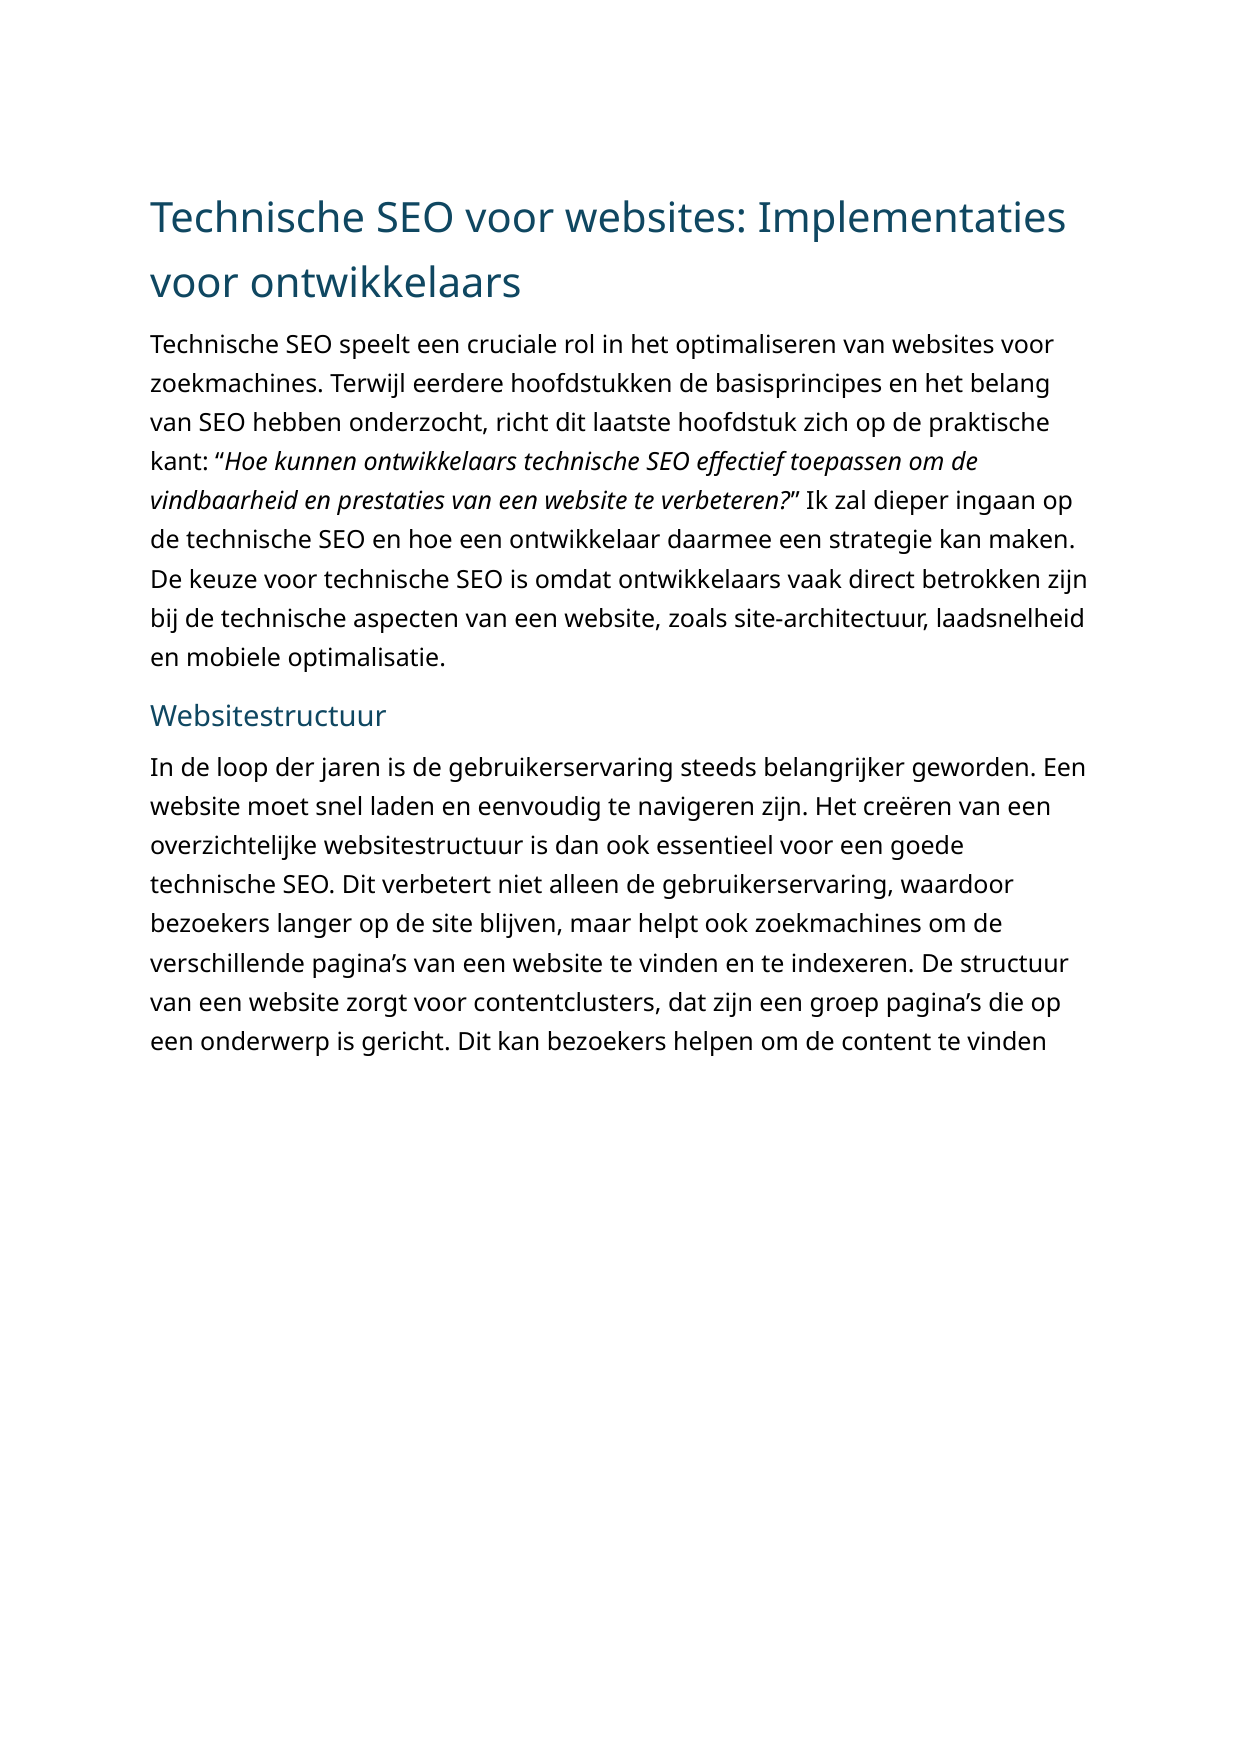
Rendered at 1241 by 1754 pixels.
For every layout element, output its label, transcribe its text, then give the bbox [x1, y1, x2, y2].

subtitle Websitestructuur [150, 695, 1090, 735]
subtitle Technische SEO voor websites: Implementaties voor ontwikkelaars [150, 187, 1090, 309]
text In de loop der jaren is de gebruikerservaring steeds belangrijker geworden. Een website moet snel laden en eenvoudig te navigeren zijn. Het creëren van een overzichtelijke websitestructuur is dan ook essentieel voor een goede technische SEO. Dit verbetert niet alleen de gebruikerservaring, waardoor bezoekers langer op de site blijven, maar helpt ook zoekmachines om de verschillende pagina’s van een website te vinden en te indexeren. De structuur van een website zorgt voor contentclusters, dat zijn een groep pagina’s die op een onderwerp is gericht. Dit kan bezoekers helpen om de content te vinden waar ze naar op zoek zijn. (DoubleSmart, z.d.) [150, 749, 1090, 1058]
text Technische SEO speelt een cruciale rol in het optimaliseren van websites voor zoekmachines. Terwijl eerdere hoofdstukken de basisprincipes en het belang van SEO hebben onderzocht, richt dit laatste hoofdstuk zich op de praktische kant: “Hoe kunnen ontwikkelaars technische SEO effectief toepassen om de vindbaarheid en prestaties van een website te verbeteren?” Ik zal dieper ingaan op de technische SEO en hoe een ontwikkelaar daarmee een strategie kan maken. De keuze voor technische SEO is omdat ontwikkelaars vaak direct betrokken zijn bij de technische aspecten van een website, zoals site-architectuur, laadsnelheid en mobiele optimalisatie. [150, 326, 1090, 674]
